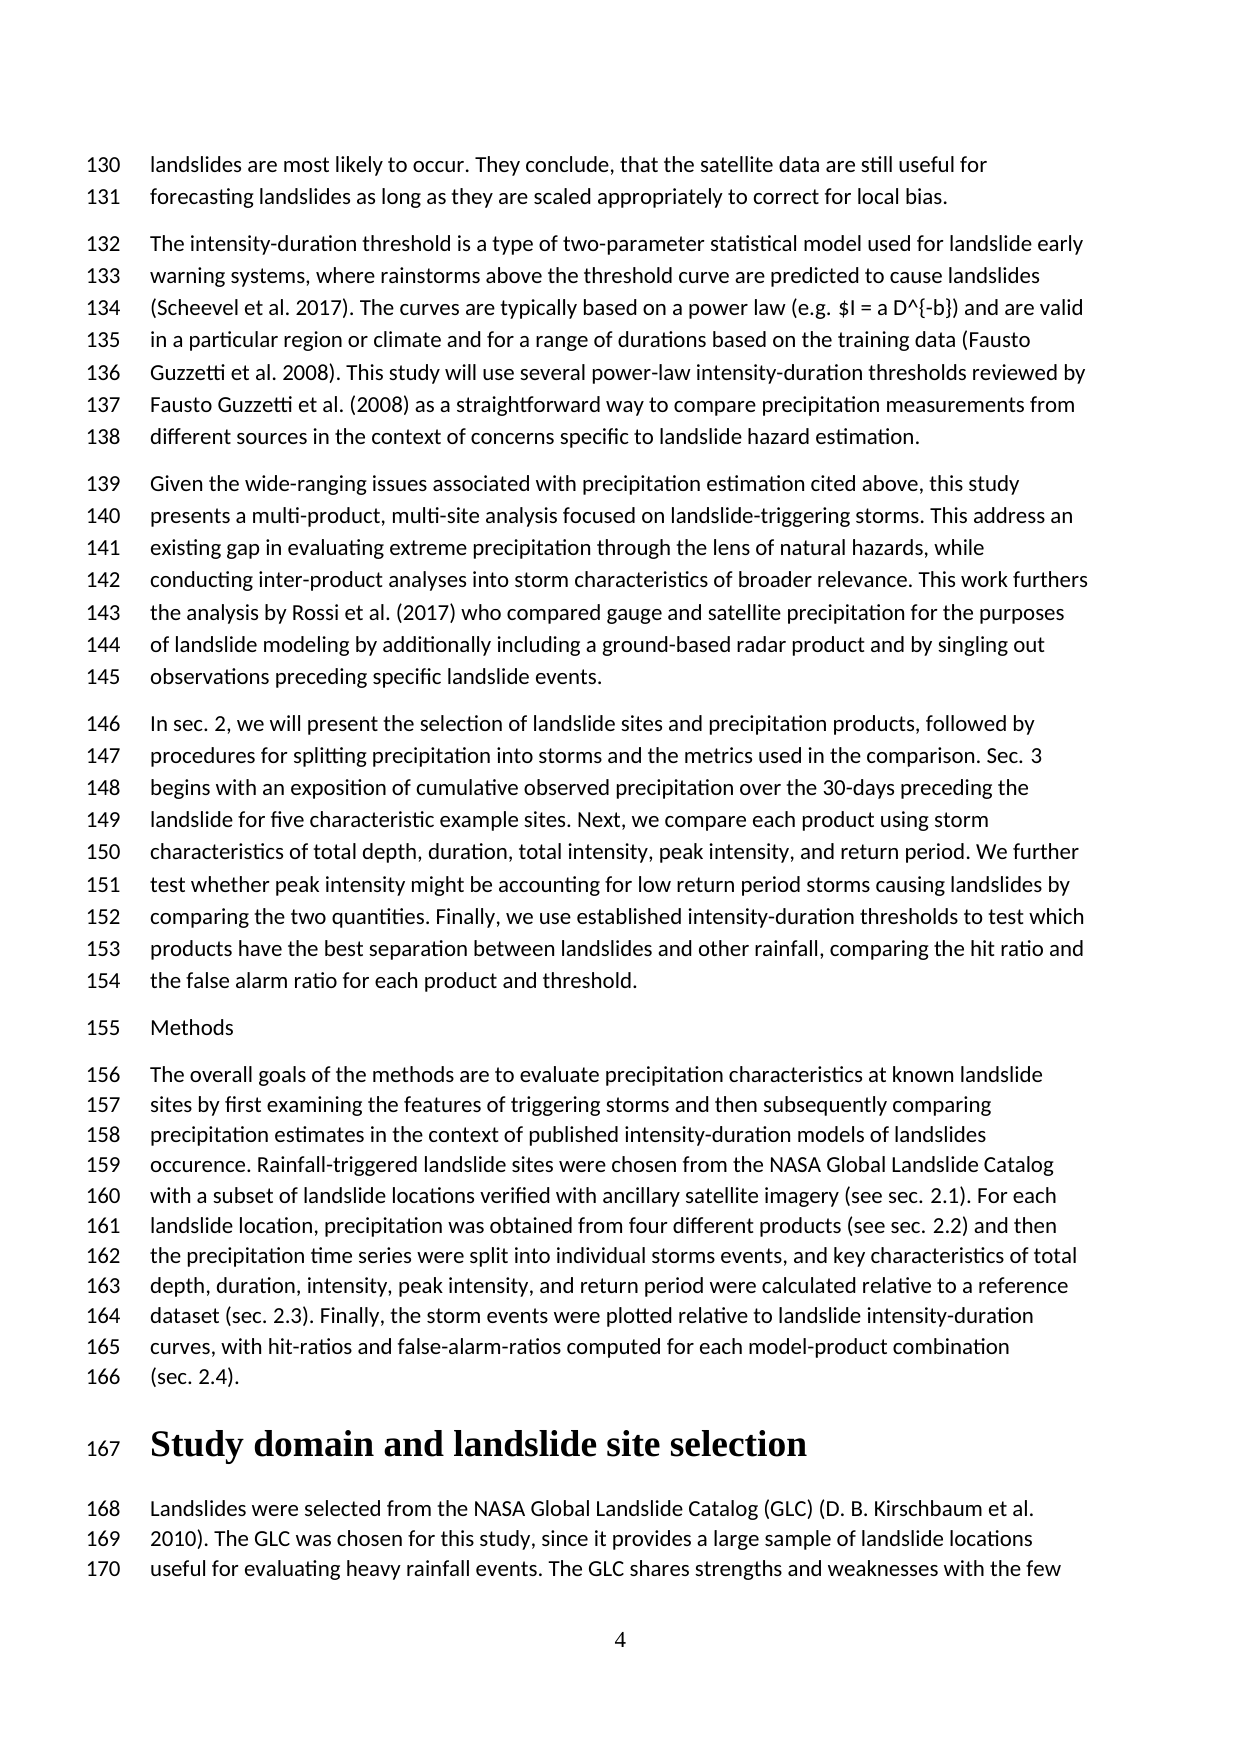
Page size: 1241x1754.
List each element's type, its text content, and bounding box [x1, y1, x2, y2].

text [150, 150, 1090, 210]
text Given the wide-ranging issues associated with precipitation estimation cited above, this study presents a multi-product, multi-site analysis focused on landslide-triggering storms. This address an existing gap in evaluating extreme precipitation through the lens of natural hazards, while conducting inter-product analyses into storm characteristics of broader relevance. This work furthers the analysis by Rossi et al. (2017) who compared gauge and satellite precipitation for the purposes of landslide modeling by additionally including a ground-based radar product and by singling out observations preceding specific landslide events. [150, 469, 1090, 690]
subtitle Study domain and landslide site selection [150, 1421, 1090, 1464]
text The intensity-duration threshold is a type of two-parameter statistical model used for landslide early warning systems, where rainstorms above the threshold curve are predicted to cause landslides (Scheevel et al. 2017). The curves are typically based on a power law (e.g. $I = a D^{-b}) and are valid in a particular region or climate and for a range of durations based on the training data (Fausto Guzzetti et al. 2008). This study will use several power-law intensity-duration thresholds reviewed by Fausto Guzzetti et al. (2008) as a straightforward way to compare precipitation measurements from different sources in the context of concerns specific to landslide hazard estimation. [150, 229, 1090, 450]
text In sec. 2, we will present the selection of landslide sites and precipitation products, followed by procedures for splitting precipitation into storms and the metrics used in the comparison. Sec. 3 begins with an exposition of cumulative observed precipitation over the 30-days preceding the landslide for five characteristic example sites. Next, we compare each product using storm characteristics of total depth, duration, total intensity, peak intensity, and return period. We further test whether peak intensity might be accounting for low return period storms causing landslides by comparing the two quantities. Finally, we use established intensity-duration thresholds to test which products have the best separation between landslides and other rainfall, comparing the hit ratio and the false alarm ratio for each product and threshold. [150, 709, 1090, 994]
